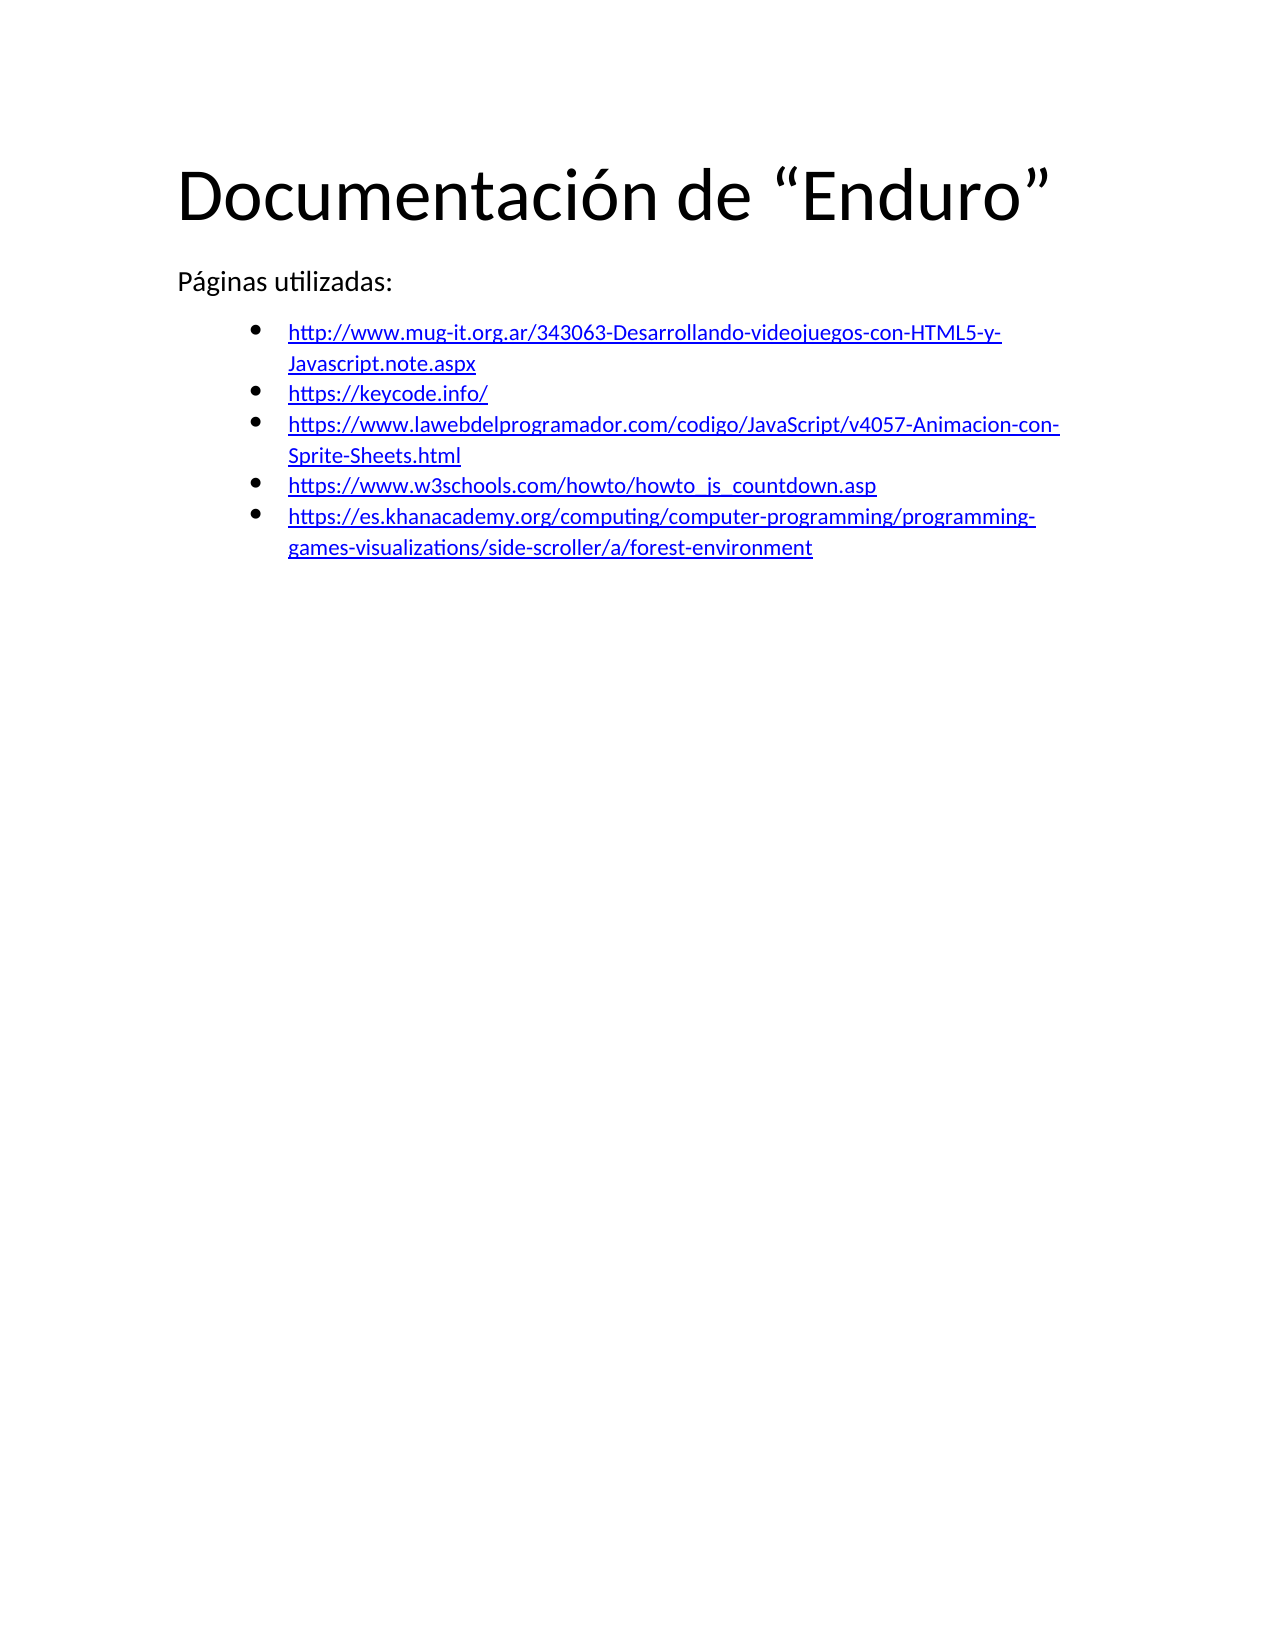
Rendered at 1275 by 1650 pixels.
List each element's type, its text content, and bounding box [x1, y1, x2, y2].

list http://www.mug-it.org.ar/343063-Desarrollando-videojuegos-con-HTML5-y-Javascript.note.aspx [251, 318, 1098, 377]
list https://www.lawebdelprogramador.com/codigo/JavaScript/v4057-Animacion-con-Sprite-Sheets.html [251, 410, 1098, 469]
list https://www.w3schools.com/howto/howto_js_countdown.asp [251, 471, 1098, 500]
text Documentación de “Enduro” [177, 148, 1098, 239]
text Páginas utilizadas: [177, 263, 1098, 299]
list https://keycode.info/ [251, 379, 1098, 408]
list https://es.khanacademy.org/computing/computer-programming/programming-games-visualizations/side-scroller/a/forest-environment [251, 502, 1098, 561]
